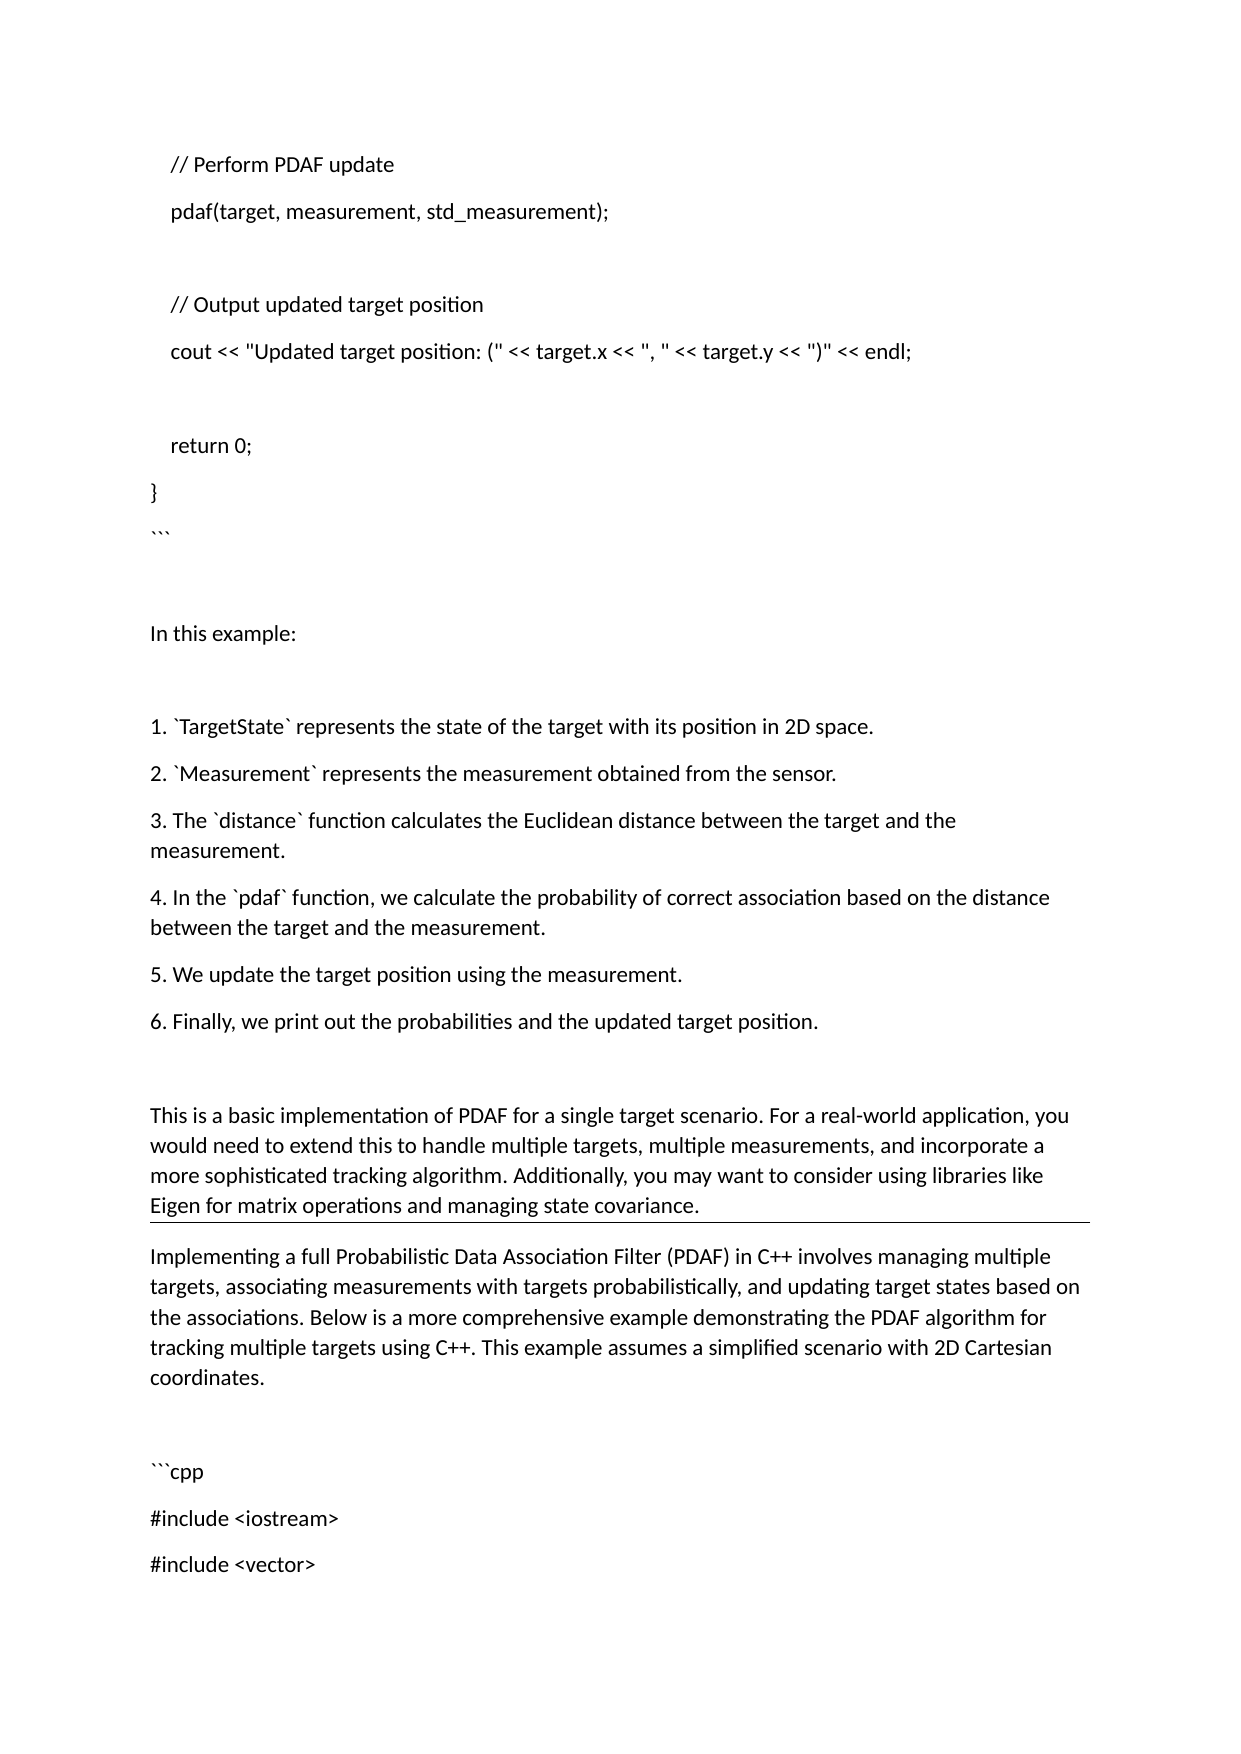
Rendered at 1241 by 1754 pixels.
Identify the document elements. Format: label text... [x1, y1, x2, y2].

text Implementing a full Probabilistic Data Association Filter (PDAF) in C++ involves managing multiple targets, associating measurements with targets probabilistically, and updating target states based on the associations. Below is a more comprehensive example demonstrating the PDAF algorithm for tracking multiple targets using C++. This example assumes a simplified scenario with 2D Cartesian coordinates. [150, 1242, 1090, 1391]
text 3. The `distance` function calculates the Euclidean distance between the target and the measurement. [150, 806, 1090, 864]
text 5. We update the target position using the measurement. [150, 960, 1090, 988]
text return 0; [150, 431, 1090, 459]
text ```cpp [150, 1457, 1090, 1485]
text // Perform PDAF update [150, 150, 1090, 178]
text // Output updated target position [150, 291, 1090, 319]
text 2. `Measurement` represents the measurement obtained from the sensor. [150, 759, 1090, 787]
text 1. `TargetState` represents the state of the target with its position in 2D space. [150, 712, 1090, 741]
text } [150, 478, 1090, 506]
text This is a basic implementation of PDAF for a single target scenario. For a real-world application, you would need to extend this to handle multiple targets, multiple measurements, and incorporate a more sophisticated tracking algorithm. Additionally, you may want to consider using libraries like Eigen for matrix operations and managing state covariance. [150, 1101, 1090, 1222]
text 6. Finally, we print out the probabilities and the updated target position. [150, 1007, 1090, 1035]
text In this example: [150, 619, 1090, 647]
text pdaf(target, measurement, std_measurement); [150, 197, 1090, 225]
text #include <vector> [150, 1551, 1090, 1578]
text ``` [150, 525, 1090, 553]
text cout << "Updated target position: (" << target.x << ", " << target.y << ")" << endl; [150, 337, 1090, 366]
text 4. In the `pdaf` function, we calculate the probability of correct association based on the distance between the target and the measurement. [150, 883, 1090, 942]
text #include <iostream> [150, 1504, 1090, 1532]
